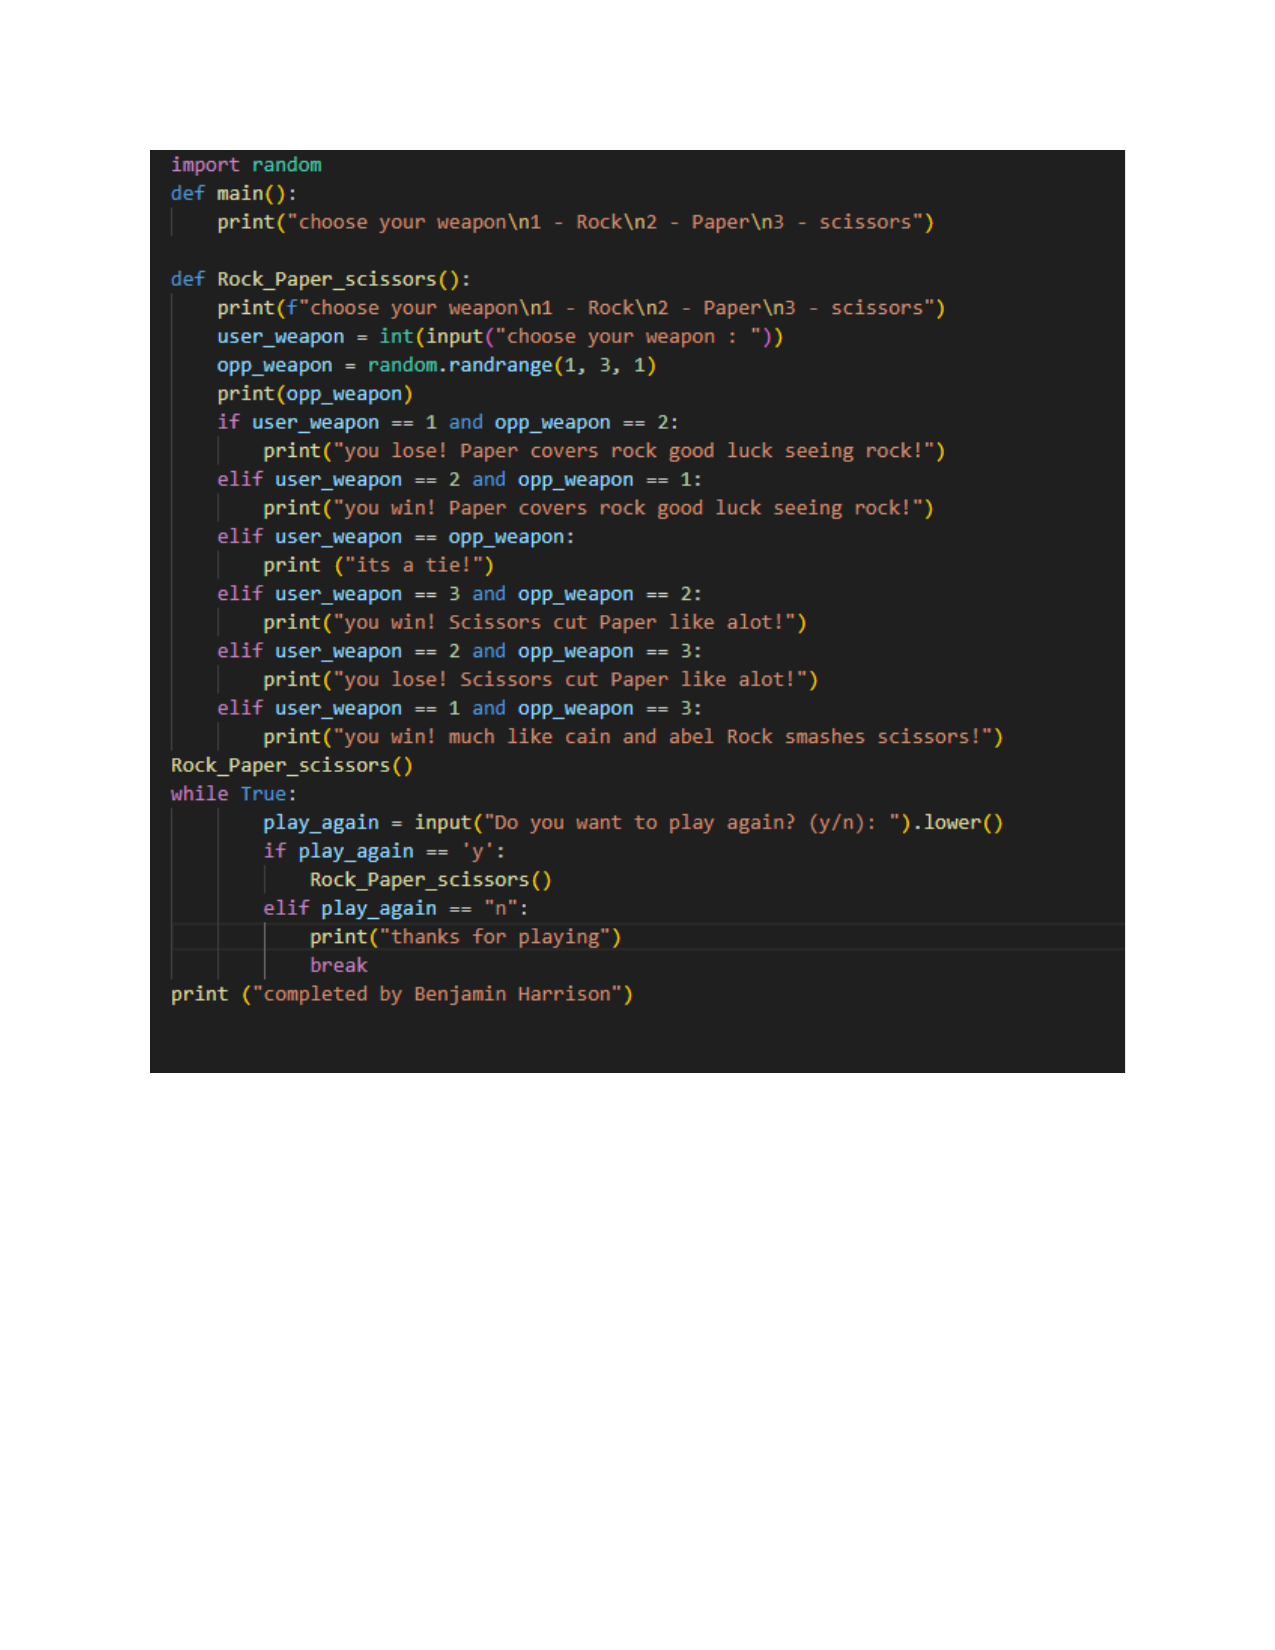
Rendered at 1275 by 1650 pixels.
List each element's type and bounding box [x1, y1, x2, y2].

picture [150, 150, 1125, 1073]
